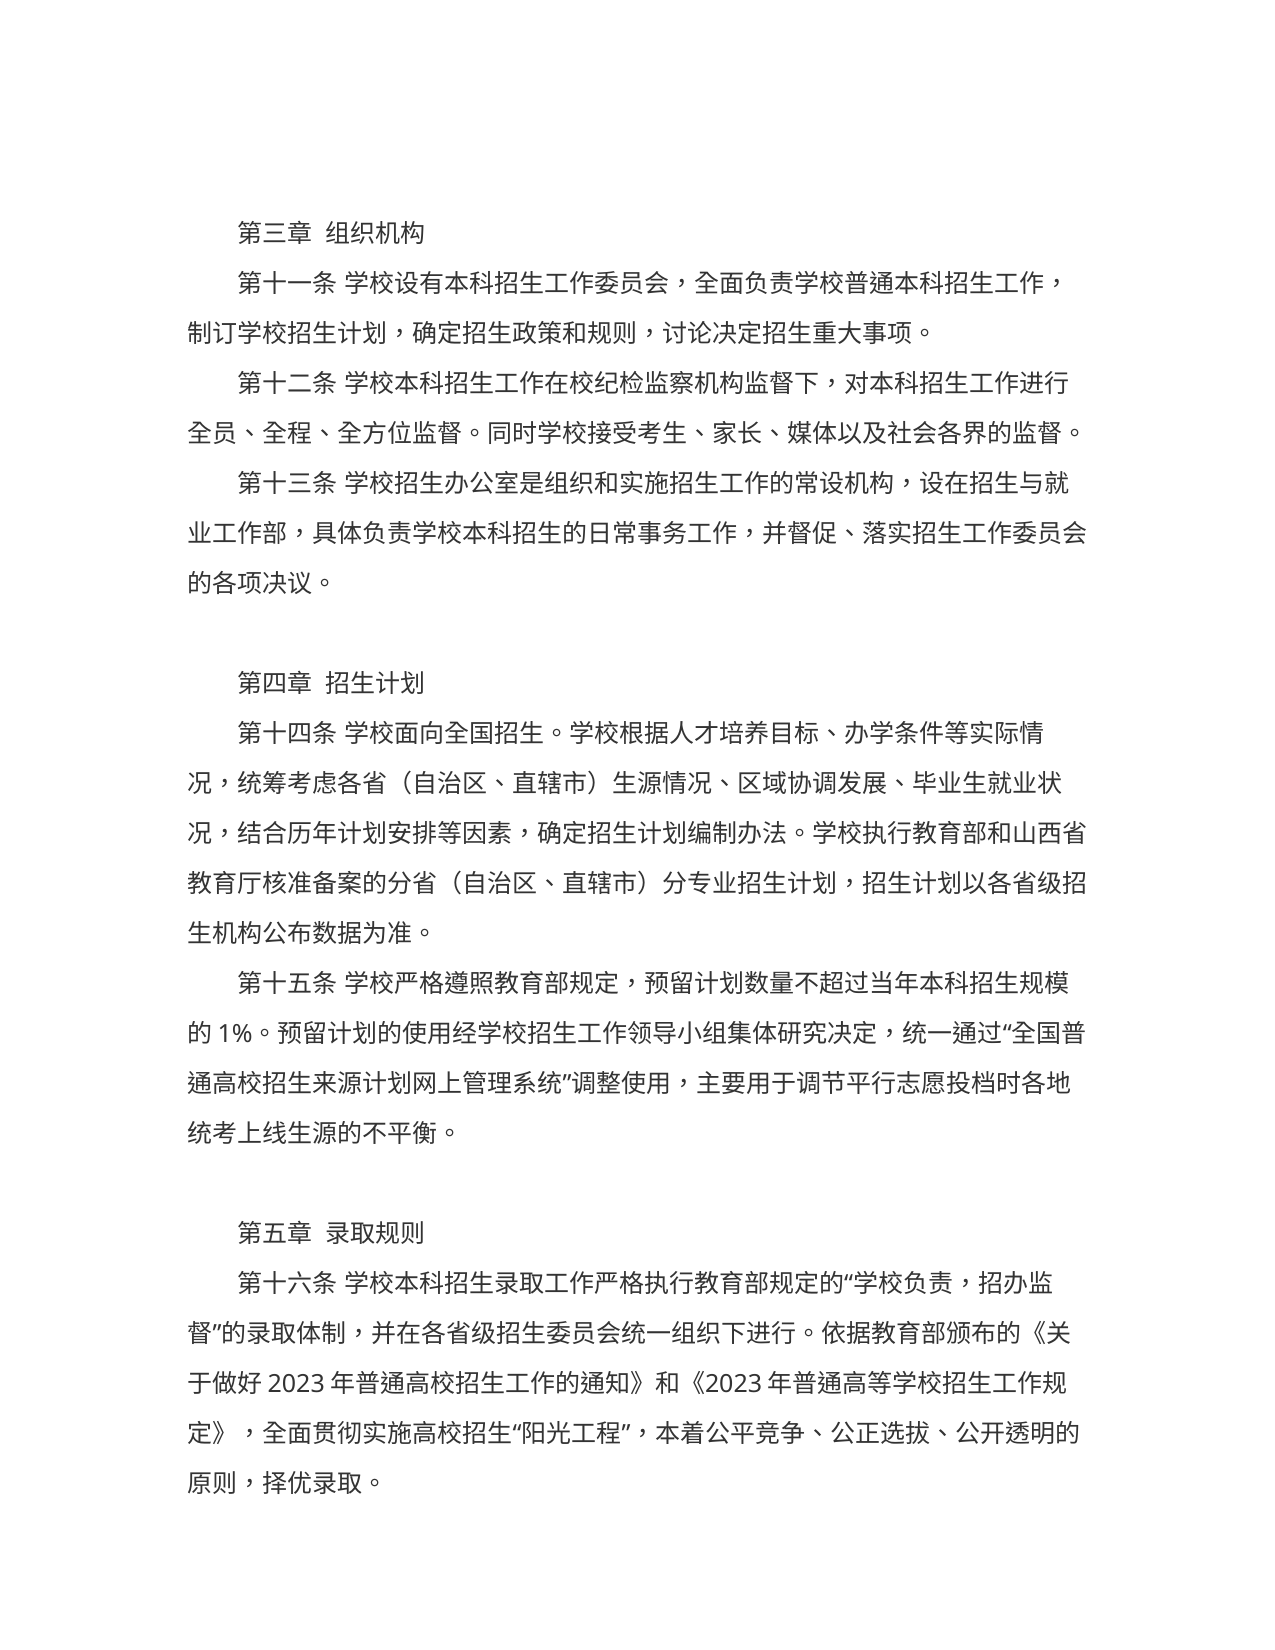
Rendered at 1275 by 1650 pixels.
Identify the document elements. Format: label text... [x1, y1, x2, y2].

text 第十四条 学校面向全国招生。学校根据人才培养目标、办学条件等实际情况，统筹考虑各省（自治区、直辖市）生源情况、区域协调发展、毕业生就业状况，结合历年计划安排等因素，确定招生计划编制办法。学校执行教育部和山西省教育厅核准备案的分省（自治区、直辖市）分专业招生计划，招生计划以各省级招生机构公布数据为准。 [187, 700, 1087, 950]
text 第十一条 学校设有本科招生工作委员会，全面负责学校普通本科招生工作，制订学校招生计划，确定招生政策和规则，讨论决定招生重大事项。 [187, 250, 1087, 350]
text 第十三条 学校招生办公室是组织和实施招生工作的常设机构，设在招生与就业工作部，具体负责学校本科招生的日常事务工作，并督促、落实招生工作委员会的各项决议。 [187, 450, 1087, 600]
text 第十五条 学校严格遵照教育部规定，预留计划数量不超过当年本科招生规模的1%。预留计划的使用经学校招生工作领导小组集体研究决定，统一通过“全国普通高校招生来源计划网上管理系统”调整使用，主要用于调节平行志愿投档时各地统考上线生源的不平衡。 [187, 950, 1087, 1150]
text 第十二条 学校本科招生工作在校纪检监察机构监督下，对本科招生工作进行全员、全程、全方位监督。同时学校接受考生、家长、媒体以及社会各界的监督。 [187, 350, 1087, 450]
text 第五章 录取规则 [187, 1200, 1087, 1250]
text 第四章 招生计划 [187, 650, 1087, 700]
text 第三章 组织机构 [187, 200, 1087, 250]
text 第十六条 学校本科招生录取工作严格执行教育部规定的“学校负责，招办监督”的录取体制，并在各省级招生委员会统一组织下进行。依据教育部颁布的《关于做好2023年普通高校招生工作的通知》和《2023年普通高等学校招生工作规定》，全面贯彻实施高校招生“阳光工程”，本着公平竞争、公正选拔、公开透明的原则，择优录取。 [187, 1250, 1087, 1500]
